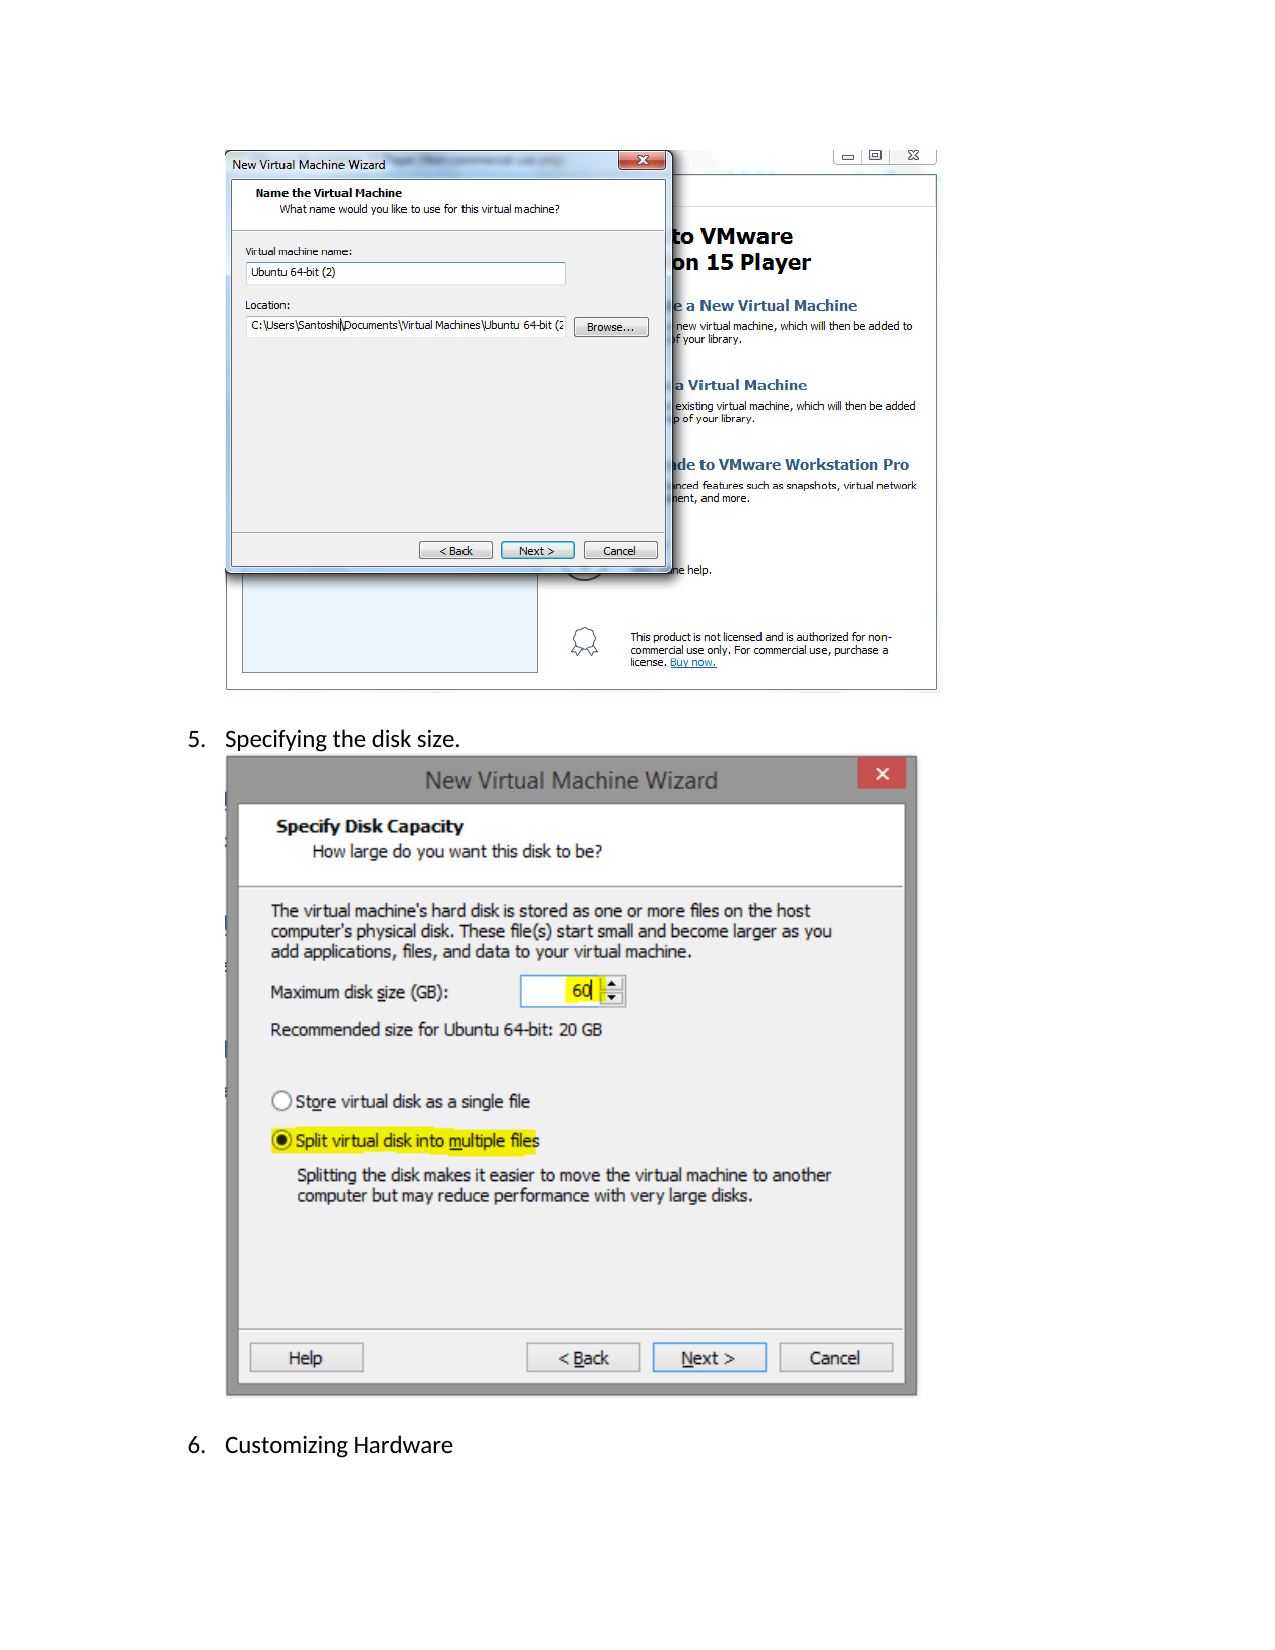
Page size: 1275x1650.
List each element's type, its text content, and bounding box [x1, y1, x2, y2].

list Specifying the disk size. [187, 723, 1125, 753]
list Customizing Hardware [187, 1429, 1125, 1459]
picture [225, 150, 941, 693]
picture [225, 753, 922, 1399]
